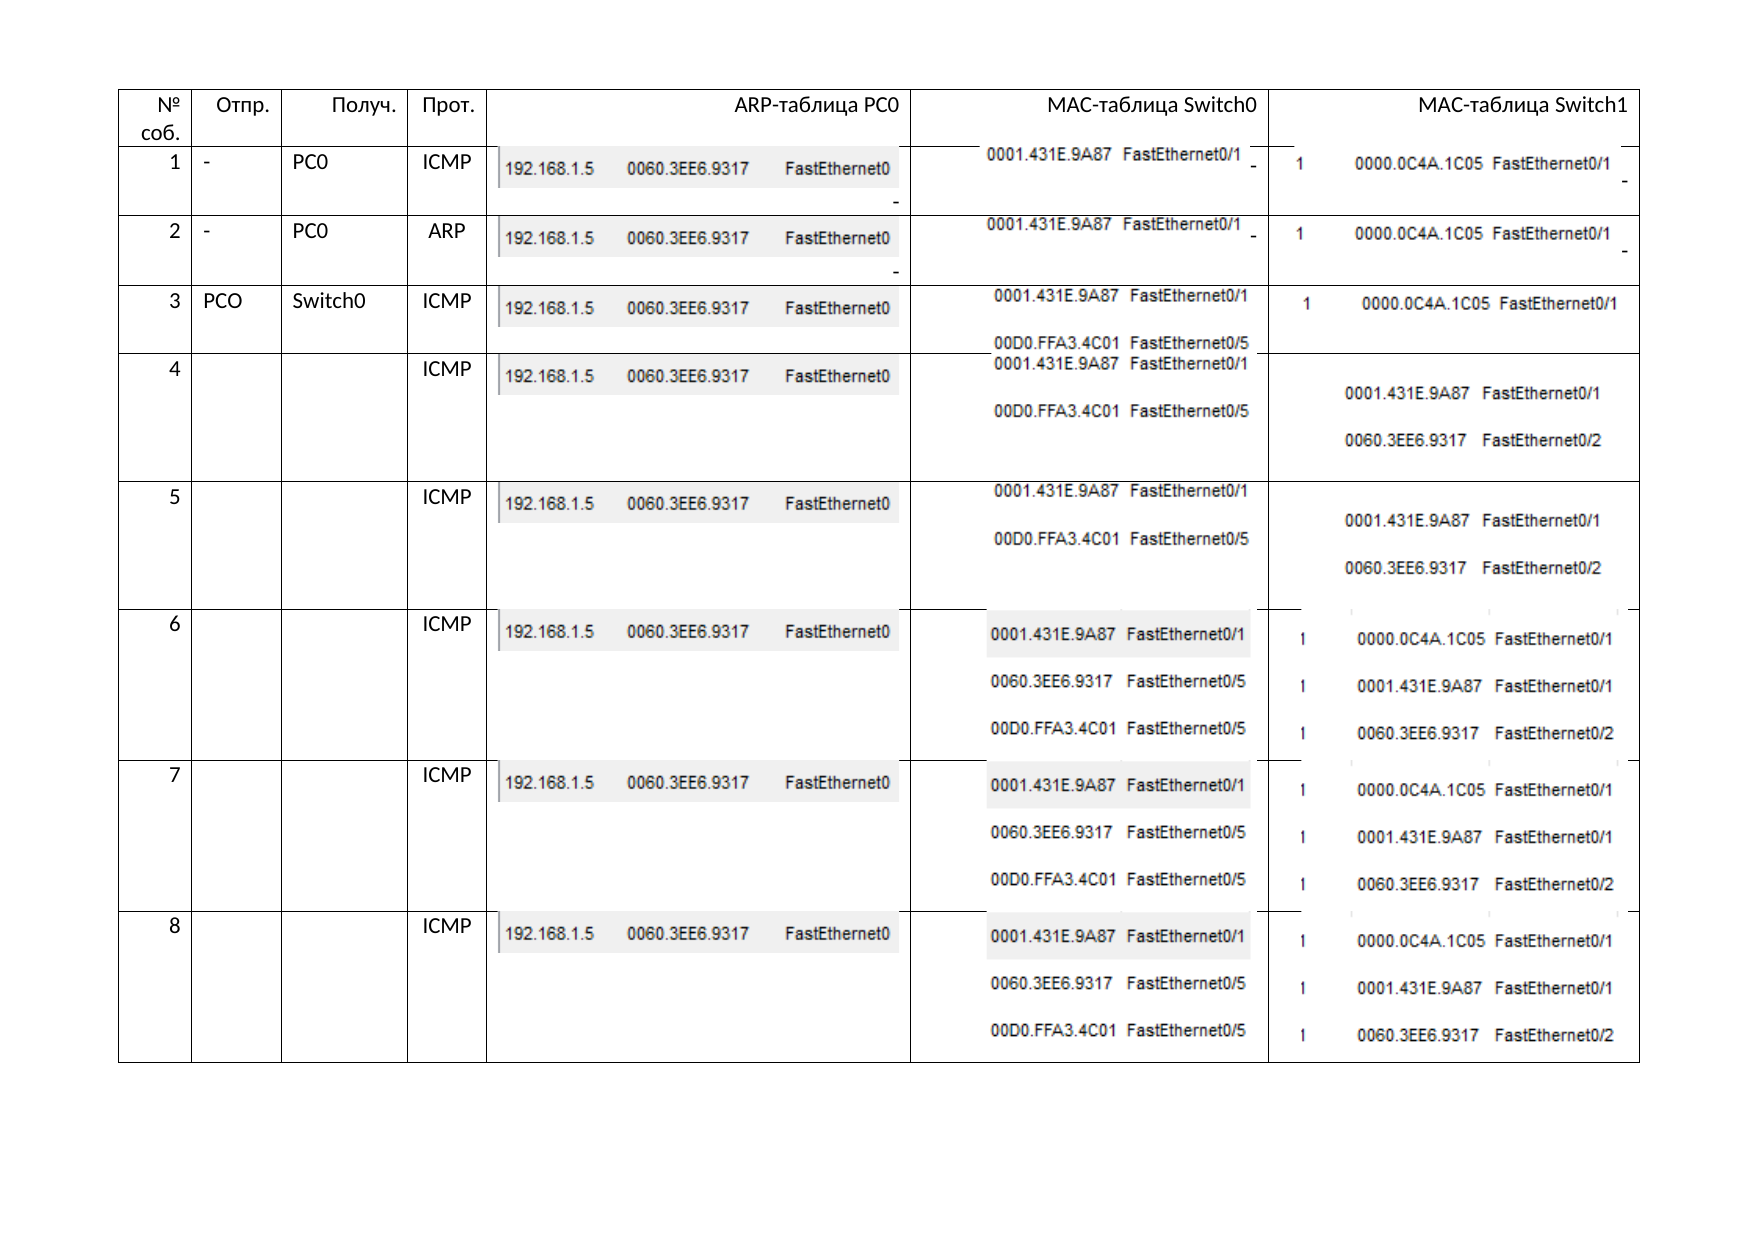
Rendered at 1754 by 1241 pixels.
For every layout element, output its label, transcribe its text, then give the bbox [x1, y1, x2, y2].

table_cell ICMP [408, 912, 486, 1062]
picture [497, 760, 900, 802]
table_cell [282, 761, 407, 911]
picture [497, 911, 900, 953]
table_cell [282, 482, 407, 608]
table_header MAC-таблица Switch1 [1269, 90, 1639, 146]
table_cell - [487, 147, 910, 215]
table_cell 5 [119, 482, 191, 608]
table_cell 7 [119, 761, 191, 911]
picture [497, 354, 900, 395]
table_cell 8 [119, 912, 191, 1062]
table_cell [1269, 761, 1301, 911]
picture [986, 760, 1257, 906]
table_cell ICMP [408, 482, 486, 608]
table_cell - [487, 216, 910, 285]
table_cell [1628, 482, 1639, 608]
table_cell [282, 354, 407, 481]
table_cell Switch0 [282, 286, 407, 353]
table_cell [1257, 286, 1268, 353]
table_cell [911, 610, 1268, 759]
table_cell - [911, 216, 1268, 285]
table_cell [192, 912, 281, 1062]
table_cell [911, 354, 1268, 481]
picture [497, 609, 900, 651]
table_cell [487, 354, 910, 481]
table_cell - [1269, 147, 1639, 215]
table_cell [911, 761, 1268, 911]
picture [1301, 482, 1628, 1062]
table_header Отпр. [192, 90, 281, 146]
table_cell [1628, 761, 1639, 911]
picture [1301, 286, 1628, 329]
table_cell 3 [119, 286, 191, 353]
table_cell [1269, 354, 1309, 481]
picture [986, 911, 1257, 1057]
picture [1294, 216, 1621, 259]
table_cell ICMP [408, 354, 486, 481]
table_cell [1269, 482, 1309, 608]
table_cell [487, 761, 910, 911]
picture [991, 286, 1257, 422]
table_cell [911, 482, 1268, 608]
table_cell [1628, 912, 1639, 1062]
picture [979, 146, 1250, 174]
table_cell [1628, 610, 1639, 759]
table_cell - [911, 147, 1268, 215]
table_cell [1269, 286, 1639, 353]
table_cell [282, 610, 407, 759]
table_cell [1269, 610, 1301, 759]
picture [991, 482, 1257, 550]
table_cell ARP [408, 216, 486, 285]
table_cell - [192, 216, 281, 285]
picture [497, 216, 900, 257]
table_header Прот. [408, 90, 486, 146]
table_cell 6 [119, 610, 191, 759]
table_cell 4 [119, 354, 191, 481]
table_cell PC0 [282, 147, 407, 215]
table_cell ICMP [408, 761, 486, 911]
table_cell ICMP [408, 147, 486, 215]
table_cell [192, 761, 281, 911]
table_cell [911, 912, 1268, 1062]
table_cell [1269, 912, 1301, 1062]
table_cell [911, 286, 991, 353]
table_cell [487, 610, 910, 759]
table_cell [487, 912, 910, 1062]
picture [1294, 146, 1621, 189]
table_cell [192, 610, 281, 759]
table_cell [487, 482, 910, 608]
table_cell ICMP [408, 610, 486, 759]
picture [986, 609, 1257, 755]
table_cell 2 [119, 216, 191, 285]
table_cell [192, 354, 281, 481]
table_cell ICMP [408, 286, 486, 353]
table_cell 1 [119, 147, 191, 215]
table_cell [487, 286, 910, 353]
table_header ARP-таблица PC0 [487, 90, 910, 146]
table_cell - [192, 147, 281, 215]
table_header Получ. [282, 90, 407, 146]
picture [497, 286, 900, 327]
picture [497, 146, 900, 188]
picture [497, 482, 900, 523]
table_cell PC0 [282, 216, 407, 285]
table_header № соб. [119, 90, 191, 146]
picture [979, 216, 1250, 243]
table_cell PCO [192, 286, 281, 353]
picture [1309, 354, 1628, 481]
table_cell - [1269, 216, 1639, 285]
table_cell [1628, 354, 1639, 481]
table_header MAC-таблица Switch0 [911, 90, 1268, 146]
table_cell [192, 482, 281, 608]
table_cell [282, 912, 407, 1062]
